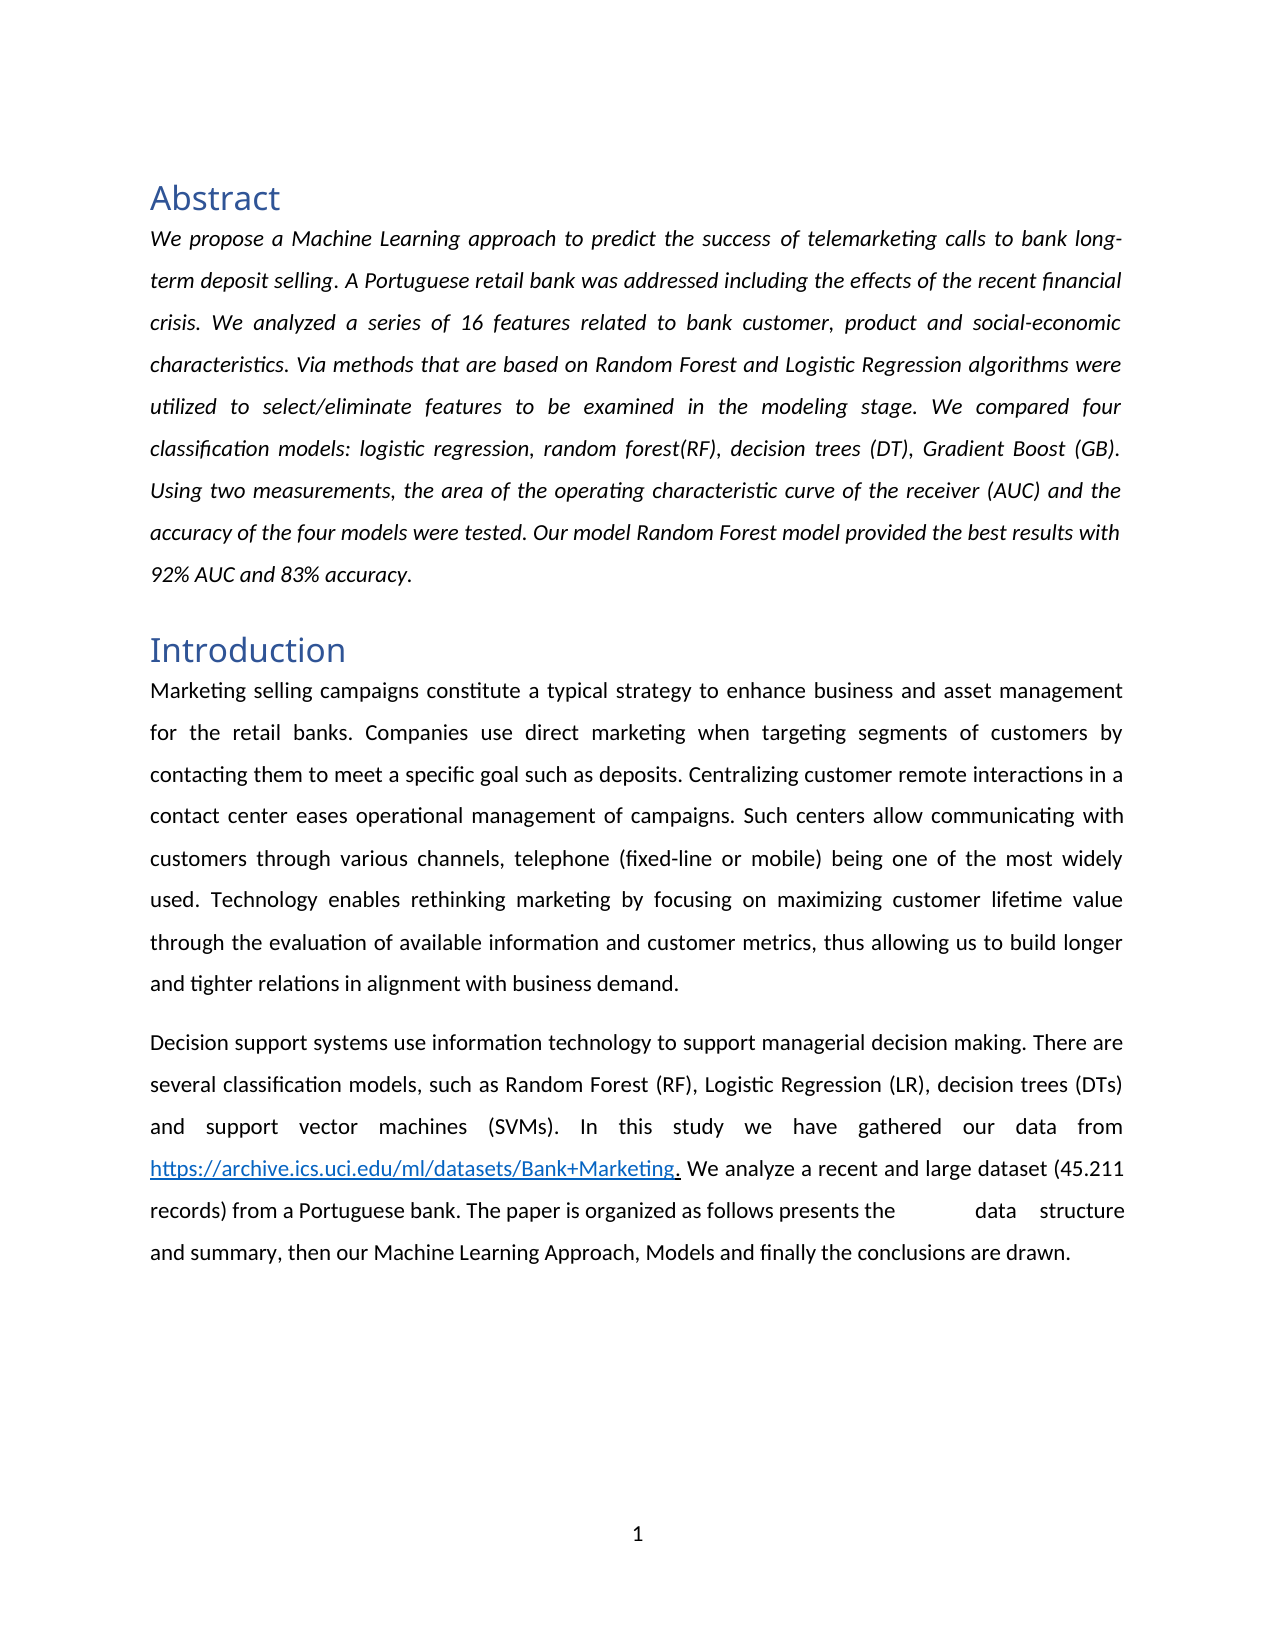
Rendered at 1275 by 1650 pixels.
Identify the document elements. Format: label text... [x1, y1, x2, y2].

text Marketing selling campaigns constitute a typical strategy to enhance business and asset management for the retail banks. Companies use direct marketing when targeting segments of customers by contacting them to meet a specific goal such as deposits. Centralizing customer remote interactions in a contact center eases operational management of campaigns. Such centers allow communicating with customers through various channels, telephone (fixed-line or mobile) being one of the most widely used. Technology enables rethinking marketing by focusing on maximizing customer lifetime value through the evaluation of available information and customer metrics, thus allowing us to build longer and tighter relations in alignment with business demand. [150, 676, 1125, 998]
subtitle Abstract [150, 175, 1125, 220]
text Decision support systems use information technology to support managerial decision making. There are several classification models, such as Random Forest (RF), Logistic Regression (LR), decision trees (DTs) and support vector machines (SVMs). In this study we have gathered our data from https://archive.ics.uci.edu/ml/datasets/Bank+Marketing. We analyze a recent and large dataset (45.211 records) from a Portuguese bank. The paper is organized as follows presents the data structure and summary, then our Machine Learning Approach, Models and finally the conclusions are drawn. [150, 1028, 1125, 1266]
subtitle Introduction [150, 627, 1125, 672]
text We propose a Machine Learning approach to predict the success of telemarketing calls to bank long-term deposit selling. A Portuguese retail bank was addressed including the effects of the recent financial crisis. We analyzed a series of 16 features related to bank customer, product and social-economic characteristics. Via methods that are based on Random Forest and Logistic Regression algorithms were utilized to select/eliminate features to be examined in the modeling stage. We compared four classification models: logistic regression, random forest(RF), decision trees (DT), Gradient Boost (GB). Using two measurements, the area of the operating characteristic curve of the receiver (AUC) and the accuracy of the four models were tested. Our model Random Forest model provided the best results with 92% AUC and 83% accuracy. [150, 224, 1125, 588]
